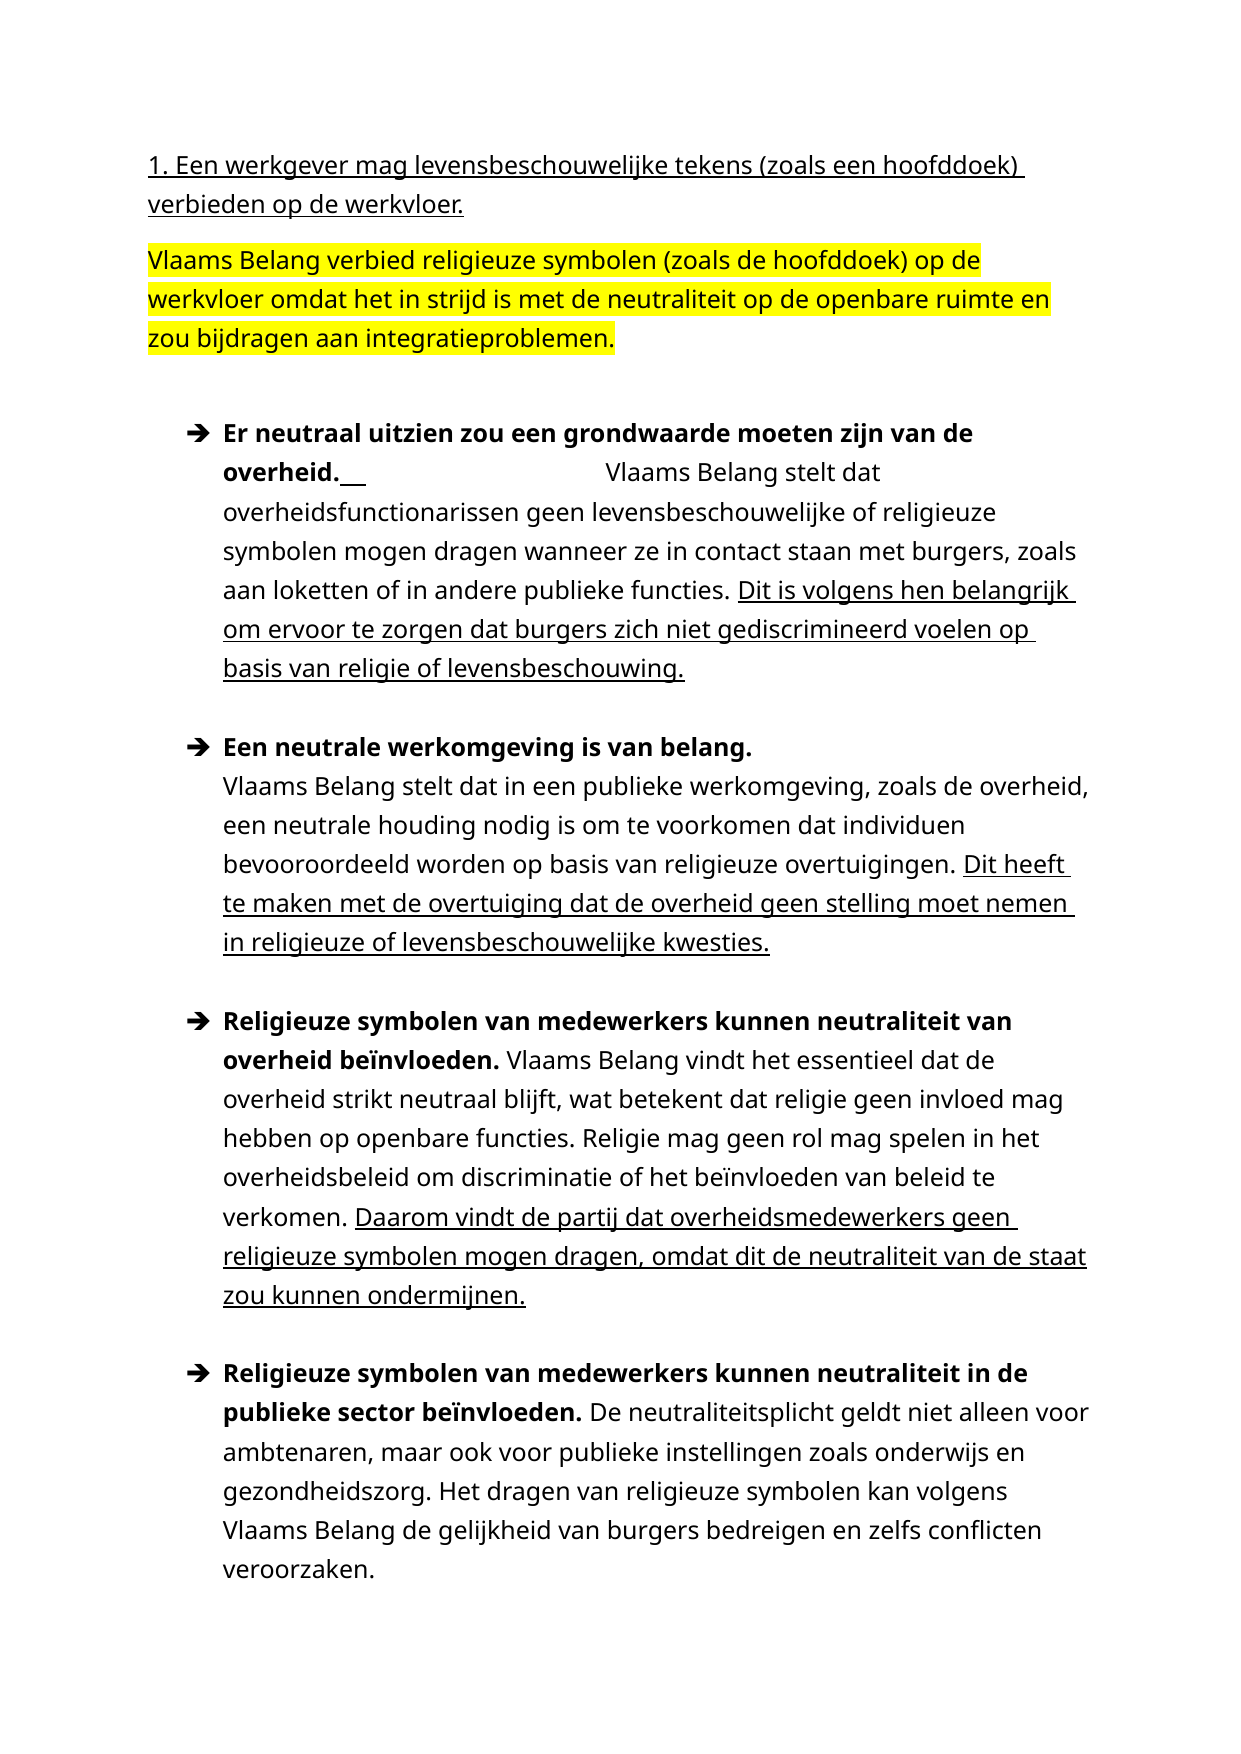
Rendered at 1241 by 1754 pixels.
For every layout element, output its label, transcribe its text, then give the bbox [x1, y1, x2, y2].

list Er neutraal uitzien zou een grondwaarde moeten zijn van de overheid. Vlaams Belang stelt dat overheidsfunctionarissen geen levensbeschouwelijke of religieuze symbolen mogen dragen wanneer ze in contact staan met burgers, zoals aan loketten of in andere publieke functies. Dit is volgens hen belangrijk om ervoor te zorgen dat burgers zich niet gediscrimineerd voelen op basis van religie of levensbeschouwing. [185, 416, 1093, 685]
list Een neutrale werkomgeving is van belang. Vlaams Belang stelt dat in een publieke werkomgeving, zoals de overheid, een neutrale houding nodig is om te voorkomen dat individuen bevooroordeeld worden op basis van religieuze overtuigingen. Dit heeft te maken met de overtuiging dat de overheid geen stelling moet nemen in religieuze of levensbeschouwelijke kwesties. [185, 729, 1093, 959]
text 1. Een werkgever mag levensbeschouwelijke tekens (zoals een hoofddoek) verbieden op de werkvloer. [148, 148, 1093, 221]
list Religieuze symbolen van medewerkers kunnen neutraliteit van overheid beïnvloeden. Vlaams Belang vindt het essentieel dat de overheid strikt neutraal blijft, wat betekent dat religie geen invloed mag hebben op openbare functies. Religie mag geen rol mag spelen in het overheidsbeleid om discriminatie of het beïnvloeden van beleid te verkomen. Daarom vindt de partij dat overheidsmedewerkers geen religieuze symbolen mogen dragen, omdat dit de neutraliteit van de staat zou kunnen ondermijnen. [185, 1003, 1093, 1312]
text Vlaams Belang verbied religieuze symbolen (zoals de hoofddoek) op de werkvloer omdat het in strijd is met de neutraliteit op de openbare ruimte en zou bijdragen aan integratieproblemen. [148, 243, 1093, 355]
list Religieuze symbolen van medewerkers kunnen neutraliteit in de publieke sector beïnvloeden. De neutraliteitsplicht geldt niet alleen voor ambtenaren, maar ook voor publieke instellingen zoals onderwijs en gezondheidszorg. Het dragen van religieuze symbolen kan volgens Vlaams Belang de gelijkheid van burgers bedreigen en zelfs conflicten veroorzaken. [185, 1356, 1093, 1586]
